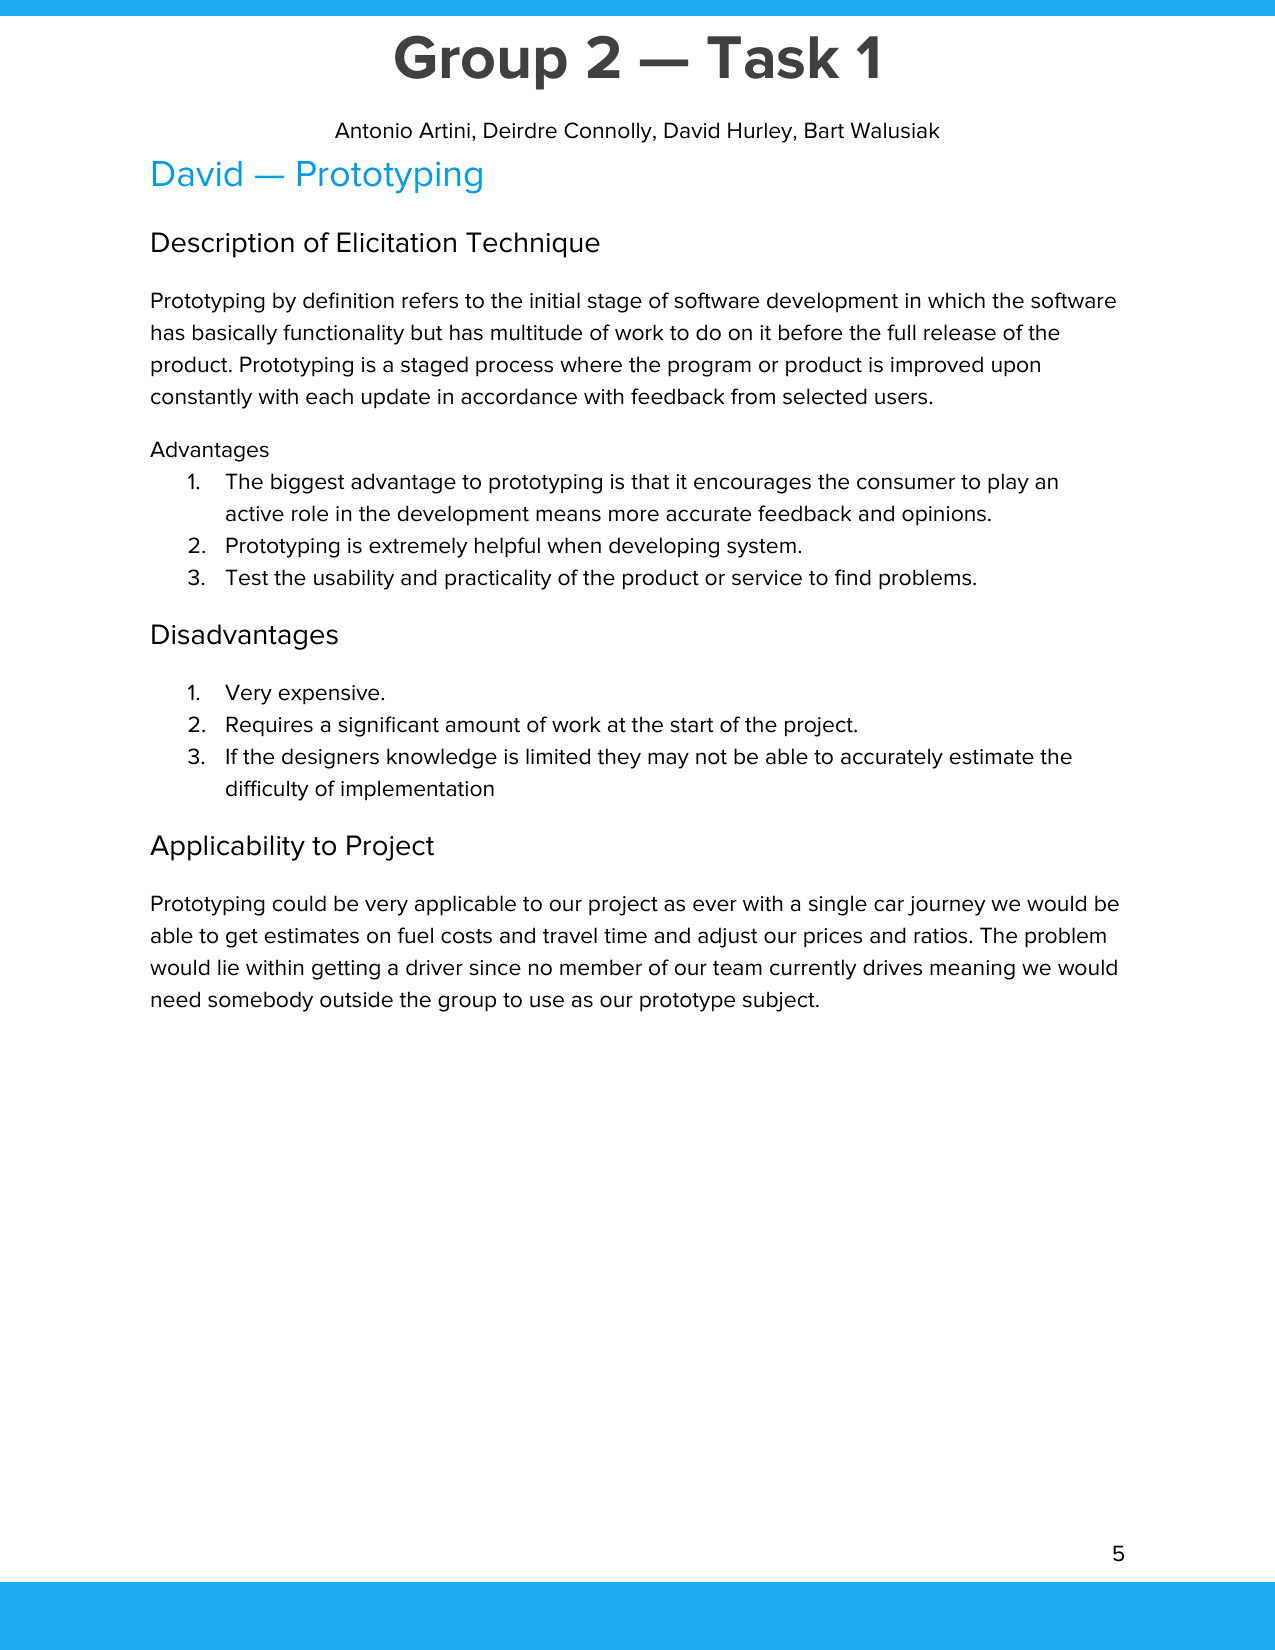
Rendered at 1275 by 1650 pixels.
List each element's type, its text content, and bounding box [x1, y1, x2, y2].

subtitle Applicability to Project [150, 828, 1125, 864]
text Advantages [150, 436, 1125, 464]
list Requires a significant amount of work at the start of the project. [187, 711, 1125, 739]
text Prototyping by definition refers to the initial stage of software development in which the software has basically functionality but has multitude of work to do on it before the full release of the product. Prototyping is a staged process where the program or product is improved upon constantly with each update in accordance with feedback from selected users. [150, 287, 1125, 411]
picture [0, 0, 1275, 16]
list Test the usability and practicality of the product or service to find problems. [187, 565, 1125, 593]
subtitle David — Prototyping [150, 152, 1125, 198]
list The biggest advantage to prototyping is that it encourages the consumer to play an active role in the development means more accurate feedback and opinions. [187, 468, 1125, 528]
list Prototyping is extremely helpful when developing system. [187, 533, 1125, 561]
list Very expensive. [187, 679, 1125, 707]
subtitle Description of Elicitation Technique [150, 226, 1125, 261]
picture [0, 1582, 1275, 1650]
list If the designers knowledge is limited they may not be able to accurately estimate the difficulty of implementation [187, 743, 1125, 803]
text Prototyping could be very applicable to our project as ever with a single car journey we would be able to get estimates on fuel costs and travel time and adjust our prices and ratios. The problem would lie within getting a driver since no member of our team currently drives meaning we would need somebody outside the group to use as our prototype subject. [150, 890, 1125, 1014]
subtitle Disadvantages [150, 618, 1125, 653]
